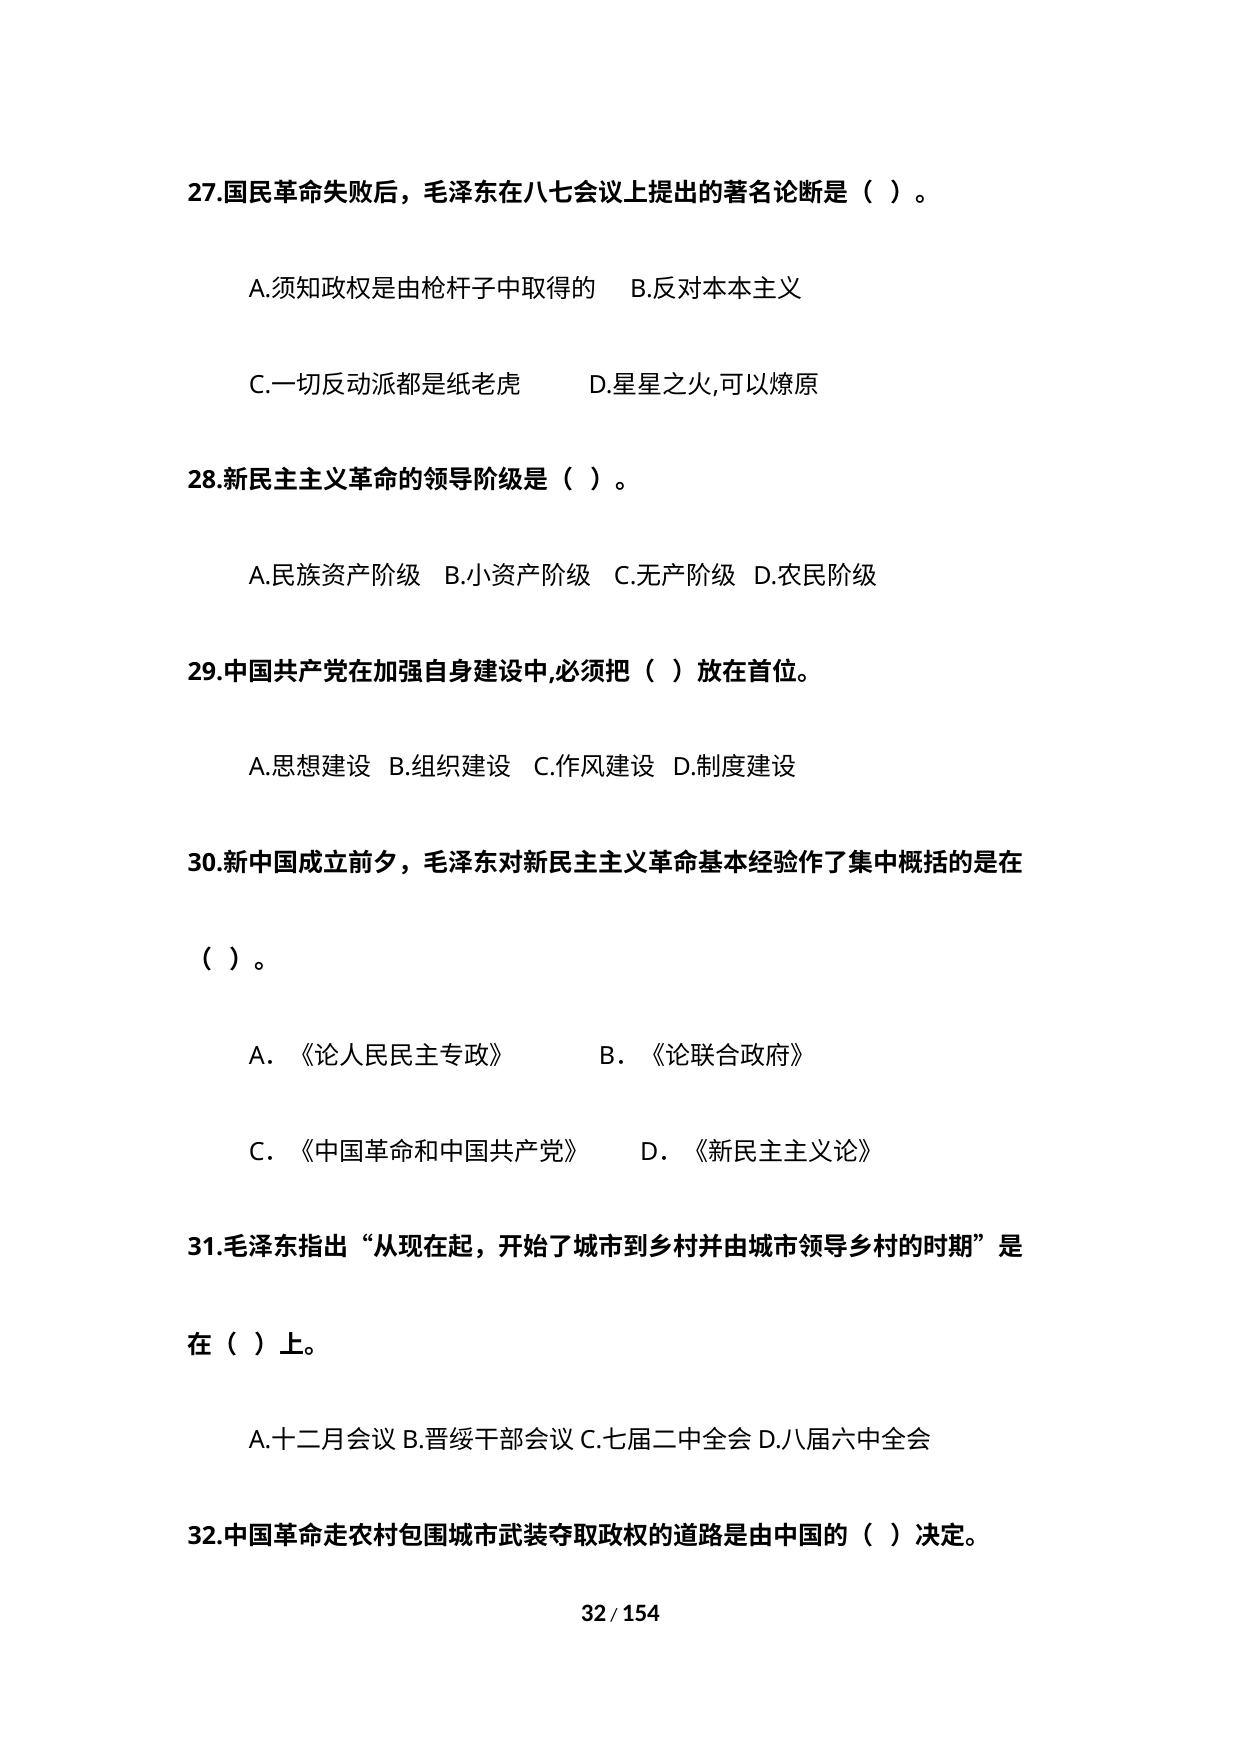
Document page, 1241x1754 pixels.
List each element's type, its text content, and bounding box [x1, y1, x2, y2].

text C．《中国革命和中国共产党》 D．《新民主主义论》 [198, 1117, 1042, 1182]
text A.民族资产阶级 B.小资产阶级 C.无产阶级 D.农民阶级 [198, 541, 1042, 606]
text 30.新中国成立前夕，毛泽东对新民主主义革命基本经验作了集中概括的是在（ ）。 [187, 828, 1042, 990]
text A．《论人民民主专政》 B．《论联合政府》 [198, 1021, 1042, 1086]
text A.十二月会议 B.晋绥干部会议C.七届二中全会 D.八届六中全会 [198, 1405, 1042, 1470]
text 28.新民主主义革命的领导阶级是（ ）。 [187, 445, 1042, 510]
text A.思想建设 B.组织建设 C.作风建设 D.制度建设 [198, 732, 1042, 797]
text C.一切反动派都是纸老虎 D.星星之火,可以燎原 [198, 350, 1042, 415]
text 32.中国革命走农村包围城市武装夺取政权的道路是由中国的（ ）决定。 [187, 1501, 1042, 1566]
text A.须知政权是由枪杆子中取得的 B.反对本本主义 [198, 254, 1042, 319]
text 27.国民革命失败后，毛泽东在八七会议上提出的著名论断是（ ）。 [187, 158, 1042, 223]
text 31.毛泽东指出“从现在起，开始了城市到乡村并由城市领导乡村的时期”是在（ ）上。 [187, 1212, 1042, 1375]
text 29.中国共产党在加强自身建设中,必须把（ ）放在首位。 [187, 637, 1042, 702]
